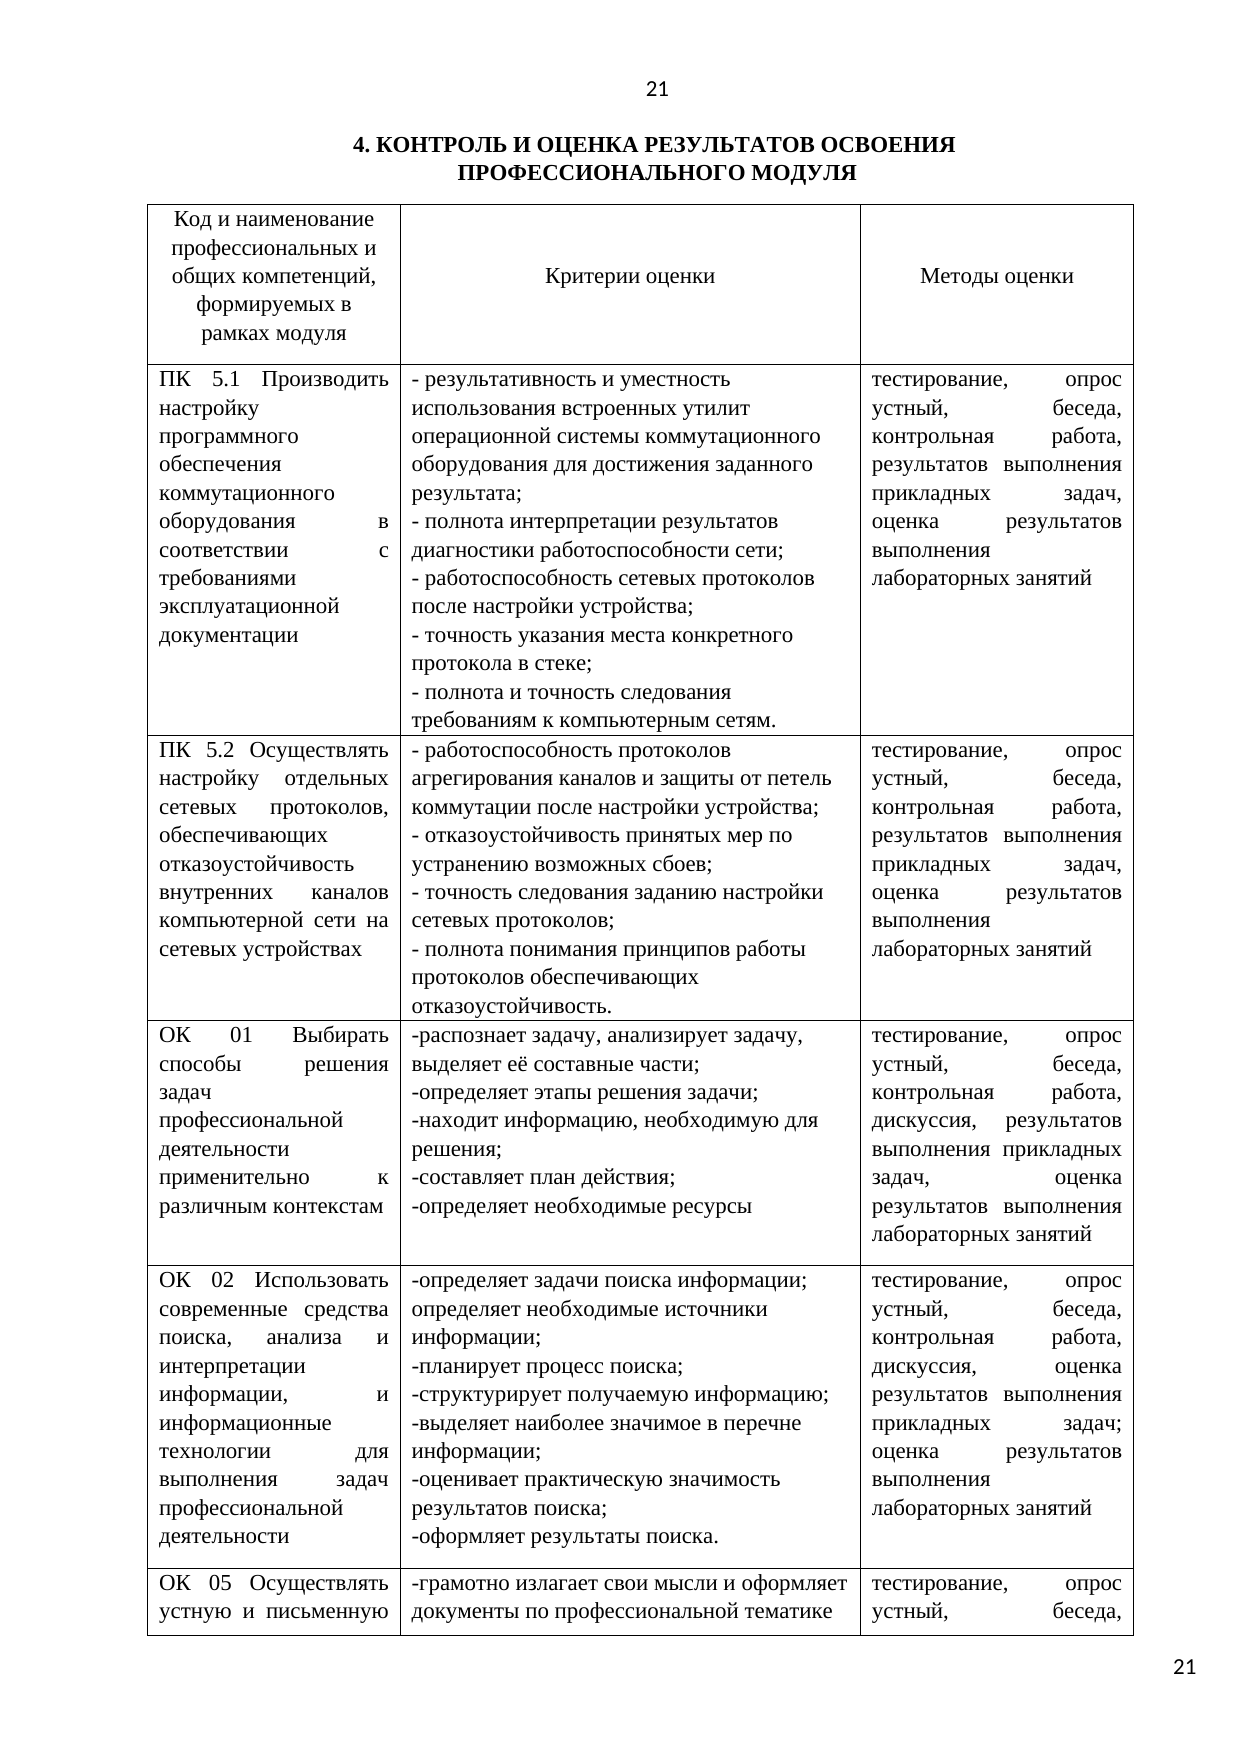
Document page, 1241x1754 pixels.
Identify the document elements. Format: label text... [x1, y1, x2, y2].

table_cell тестирование, опрос устный, беседа, контрольная работа, результатов выполнения прикладных задач, оценка результатов выполнения лабораторных занятий [861, 365, 1133, 735]
table_header Код и наименование профессиональных и общих компетенций, формируемых в рамках модуля [148, 205, 400, 364]
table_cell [401, 1569, 860, 1635]
text 4. КОНТРОЛЬ И ОЦЕНКА РЕЗУЛЬТАТОВ ОСВОЕНИЯ ПРОФЕССИОНАЛЬНОГО МОДУЛЯ [118, 131, 1196, 185]
table_cell - результативность и уместность использования встроенных утилит операционной системы коммутационного оборудования для достижения заданного результата; - полнота интерпретации результатов диагностики работоспособности сети; - работоспособность сетевых протоколов после настройки устройства; - точность указания места конкретного протокола в стеке; - полнота и точность следования требованиям к компьютерным сетям. [401, 365, 860, 735]
table_cell ПК 5.1 Производить настройку программного обеспечения коммутационного оборудования в соответствии с требованиями эксплуатационной документации [148, 365, 400, 735]
table_cell - работоспособность протоколов агрегирования каналов и защиты от петель коммутации после настройки устройства; - отказоустойчивость принятых мер по устранению возможных сбоев; - точность следования заданию настройки сетевых протоколов; - полнота понимания принципов работы протоколов обеспечивающих отказоустойчивость. [401, 736, 860, 1020]
table_cell ОК 01 Выбирать способы решения задач профессиональной деятельности применительно к различным контекстам [148, 1021, 400, 1265]
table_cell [148, 1569, 400, 1635]
table_cell тестирование, опрос устный, беседа, контрольная работа, результатов выполнения прикладных задач, оценка результатов выполнения лабораторных занятий [861, 736, 1133, 1020]
table_cell -распознает задачу, анализирует задачу, выделяет её составные части; -определяет этапы решения задачи; -находит информацию, необходимую для решения; -составляет план действия; -определяет необходимые ресурсы [401, 1021, 860, 1265]
table_header Методы оценки [861, 205, 1133, 364]
table_header Критерии оценки [401, 205, 860, 364]
table_cell ПК 5.2 Осуществлять настройку отдельных сетевых протоколов, обеспечивающих отказоустойчивость внутренних каналов компьютерной сети на сетевых устройствах [148, 736, 400, 1020]
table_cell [861, 1569, 1133, 1635]
table_cell ОК 02 Использовать современные средства поиска, анализа и интерпретации информации, и информационные технологии для выполнения задач профессиональной деятельности [148, 1266, 400, 1567]
table_cell -определяет задачи поиска информации; определяет необходимые источники информации; -планирует процесс поиска; -структурирует получаемую информацию; -выделяет наиболее значимое в перечне информации; -оценивает практическую значимость результатов поиска; -оформляет результаты поиска. [401, 1266, 860, 1567]
table_cell тестирование, опрос устный, беседа, контрольная работа, дискуссия, результатов выполнения прикладных задач, оценка результатов выполнения лабораторных занятий [861, 1021, 1133, 1265]
